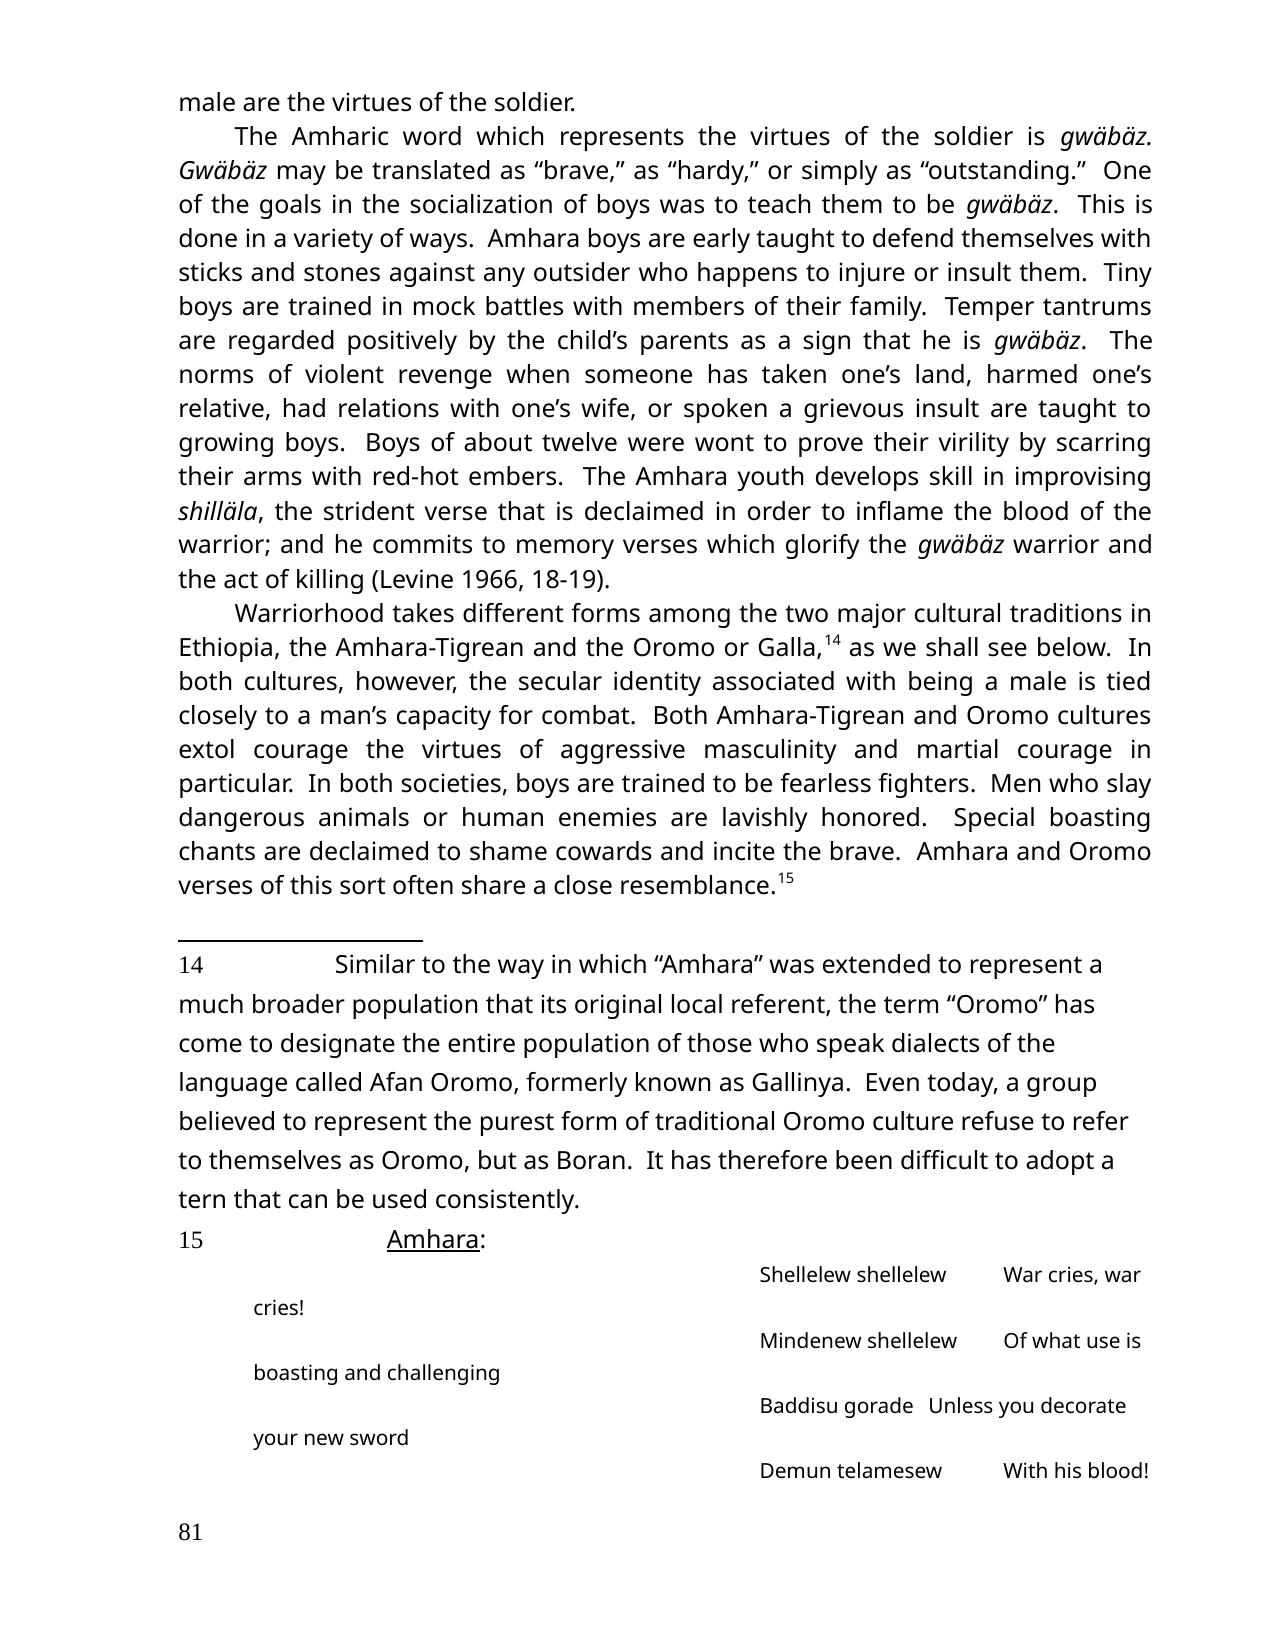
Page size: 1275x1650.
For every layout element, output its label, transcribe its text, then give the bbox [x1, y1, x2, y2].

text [178, 84, 1153, 118]
text Warriorhood takes different forms among the two major cultural traditions in Ethiopia, the Amhara-Tigrean and the Oromo or Galla, as we shall see below. In both cultures, however, the secular identity associated with being a male is tied closely to a man’s capacity for combat. Both Amhara-Tigrean and Oromo cultures extol courage the virtues of aggressive masculinity and martial courage in particular. In both societies, boys are trained to be fearless fighters. Men who slay dangerous animals or human enemies are lavishly honored. Special boasting chants are declaimed to shame cowards and incite the brave. Amhara and Oromo verses of this sort often share a close resemblance. [178, 595, 1153, 902]
text The Amharic word which represents the virtues of the soldier is gwäbäz. Gwäbäz may be translated as “brave,” as “hardy,” or simply as “outstanding.” One of the goals in the socialization of boys was to teach them to be gwäbäz. This is done in a variety of ways. Amhara boys are early taught to defend themselves with sticks and stones against any outsider who happens to injure or insult them. Tiny boys are trained in mock battles with members of their family. Temper tantrums are regarded positively by the child’s parents as a sign that he is gwäbäz. The norms of violent revenge when someone has taken one’s land, harmed one’s relative, had relations with one’s wife, or spoken a grievous insult are taught to growing boys. Boys of about twelve were wont to prove their virility by scarring their arms with red-hot embers. The Amhara youth develops skill in improvising shilläla, the strident verse that is declaimed in order to inflame the blood of the warrior; and he commits to memory verses which glorify the gwäbäz warrior and the act of killing (Levine 1966, 18-19). [178, 118, 1153, 595]
